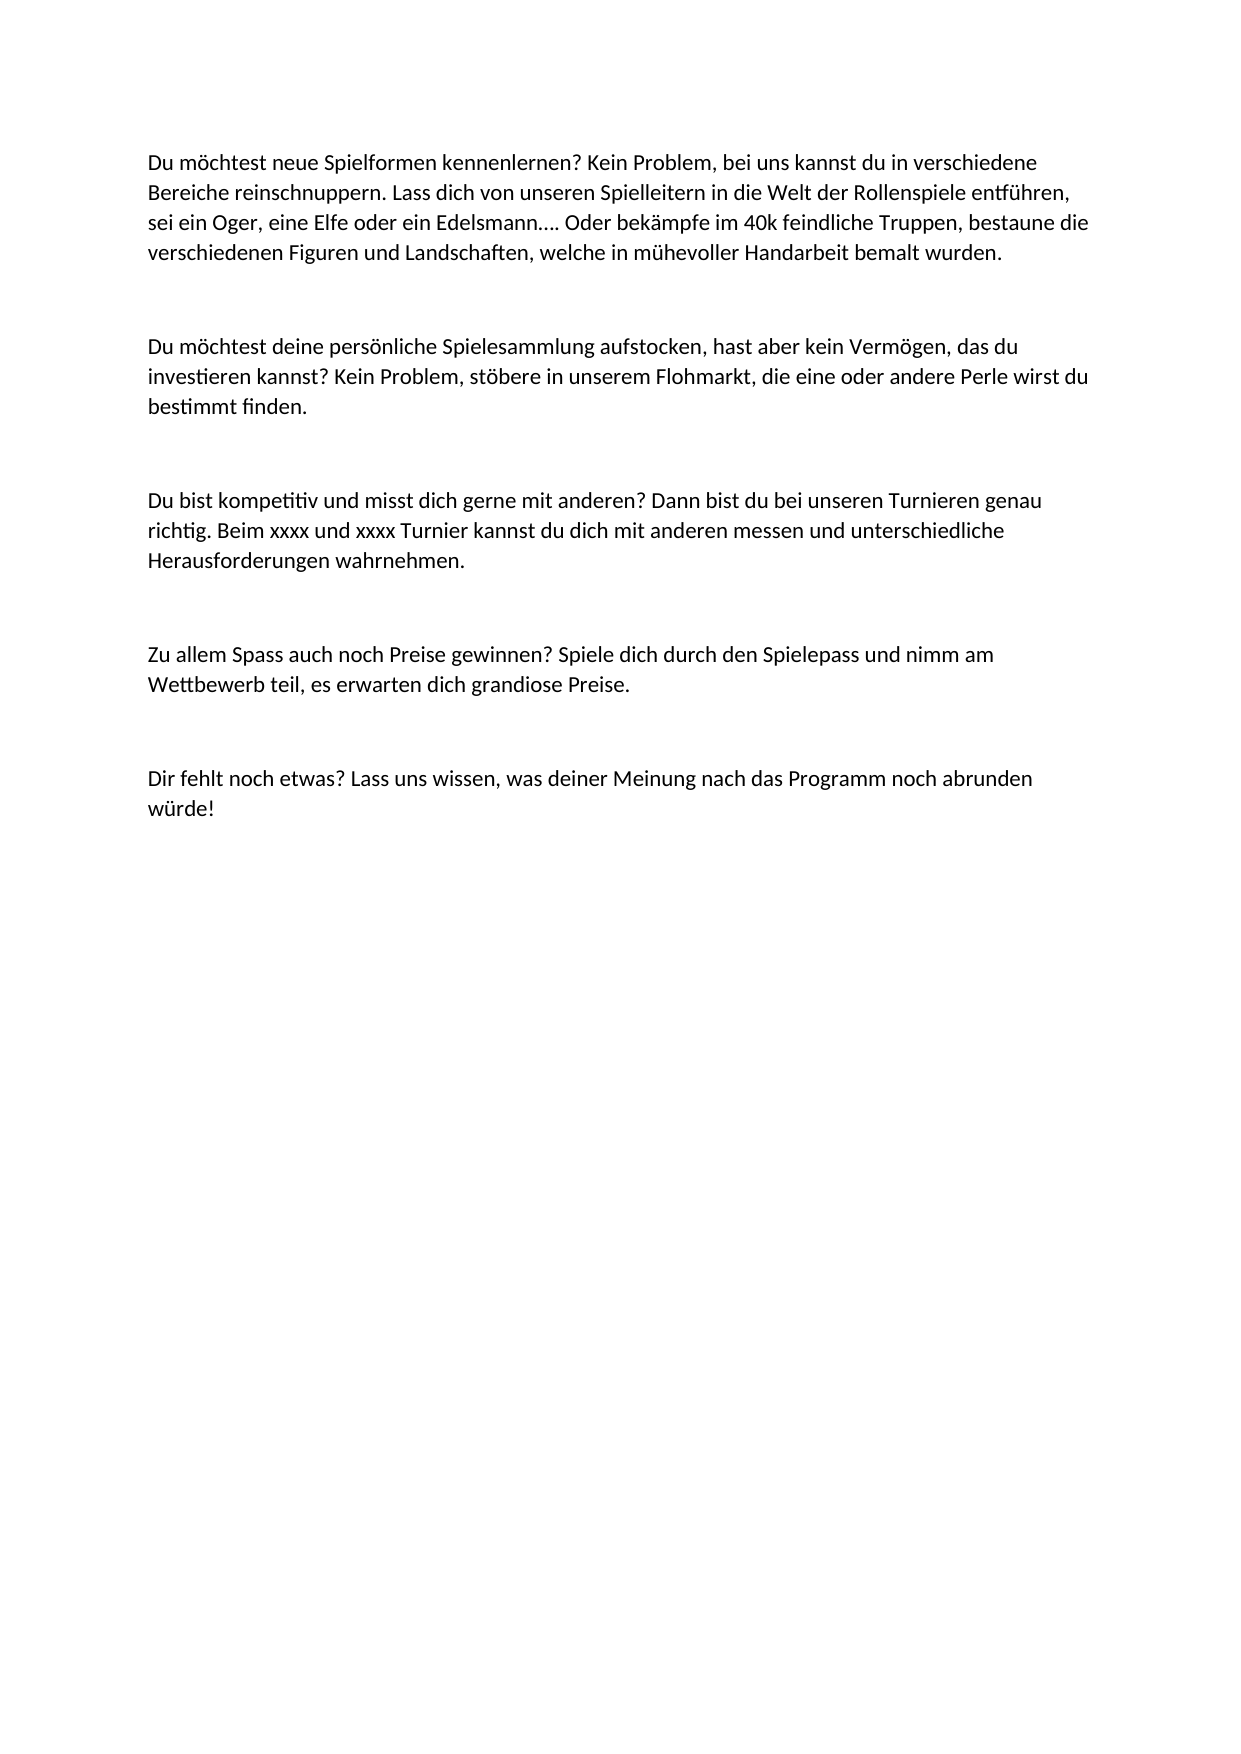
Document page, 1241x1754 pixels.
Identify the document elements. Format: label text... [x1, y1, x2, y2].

text Du möchtest neue Spielformen kennenlernen? Kein Problem, bei uns kannst du in verschiedene Bereiche reinschnuppern. Lass dich von unseren Spielleitern in die Welt der Rollenspiele entführen, sei ein Oger, eine Elfe oder ein Edelsmann…. Oder bekämpfe im 40k feindliche Truppen, bestaune die verschiedenen Figuren und Landschaften, welche in mühevoller Handarbeit bemalt wurden. [148, 148, 1093, 266]
text Zu allem Spass auch noch Preise gewinnen? Spiele dich durch den Spielepass und nimm am Wettbewerb teil, es erwarten dich grandiose Preise. [148, 640, 1093, 698]
text Du bist kompetitiv und misst dich gerne mit anderen? Dann bist du bei unseren Turnieren genau richtig. Beim xxxx und xxxx Turnier kannst du dich mit anderen messen und unterschiedliche Herausforderungen wahrnehmen. [148, 486, 1093, 574]
text Du möchtest deine persönliche Spielesammlung aufstocken, hast aber kein Vermögen, das du investieren kannst? Kein Problem, stöbere in unserem Flohmarkt, die eine oder andere Perle wirst du bestimmt finden. [148, 332, 1093, 420]
text Dir fehlt noch etwas? Lass uns wissen, was deiner Meinung nach das Programm noch abrunden würde! [148, 764, 1093, 822]
